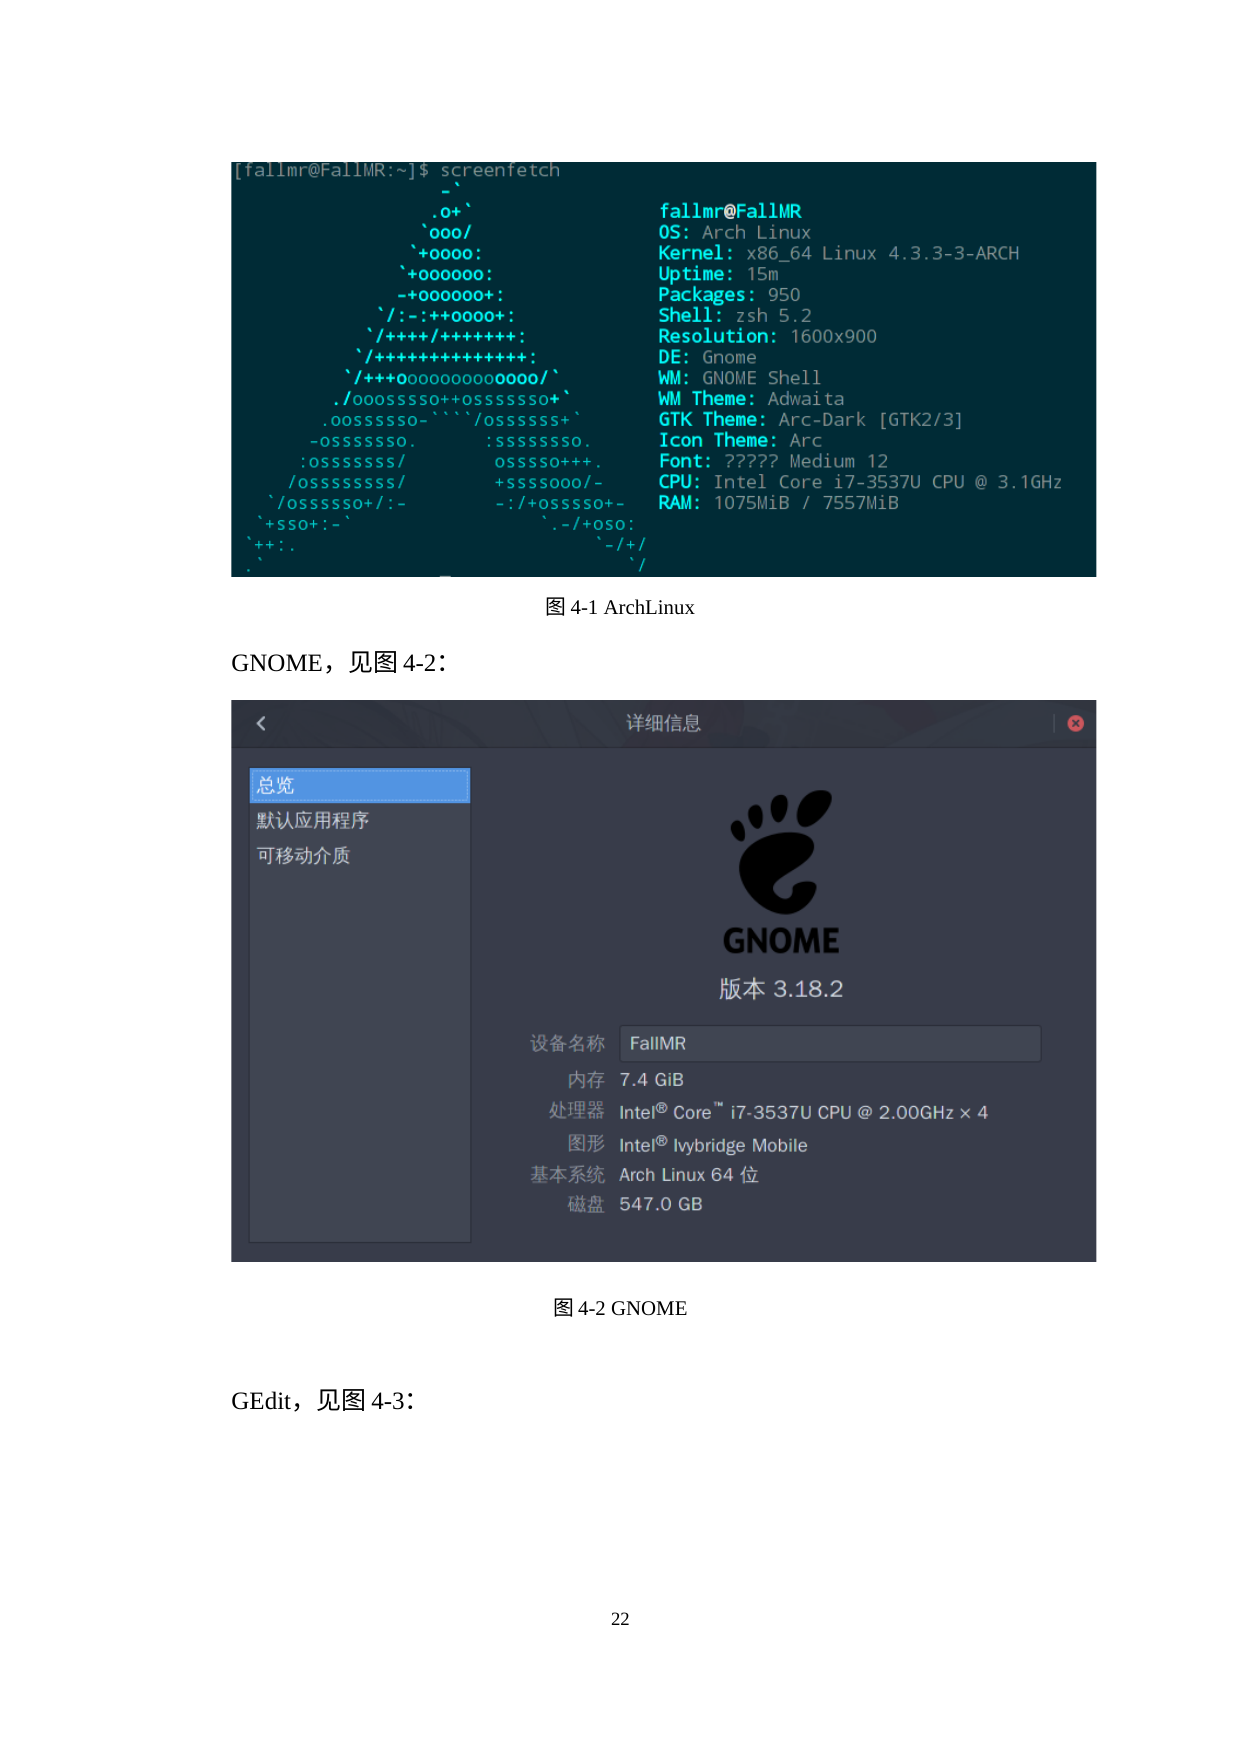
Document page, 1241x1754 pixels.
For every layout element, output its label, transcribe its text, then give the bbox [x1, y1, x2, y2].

picture [835, 496, 843, 509]
picture [734, 395, 745, 405]
picture [977, 247, 985, 257]
picture [562, 458, 568, 465]
picture [662, 433, 668, 446]
picture [365, 374, 373, 383]
picture [780, 288, 788, 301]
picture [869, 330, 876, 342]
picture [857, 496, 865, 502]
picture [476, 270, 483, 280]
picture [678, 311, 691, 321]
picture [660, 287, 669, 301]
picture [901, 413, 908, 425]
picture [704, 307, 712, 321]
picture [376, 164, 384, 176]
picture [769, 372, 777, 377]
picture [453, 353, 460, 362]
picture [660, 329, 669, 342]
picture [661, 203, 669, 217]
picture [791, 434, 800, 446]
picture [923, 413, 930, 425]
text 图4-2 GNOME [187, 1290, 1053, 1323]
picture [1043, 476, 1051, 488]
picture [584, 458, 590, 465]
picture [802, 247, 811, 258]
picture [409, 291, 416, 299]
picture [476, 311, 487, 321]
picture [976, 476, 986, 489]
picture [660, 307, 679, 321]
picture [749, 372, 755, 384]
picture [769, 288, 777, 298]
picture [442, 311, 449, 320]
picture [661, 454, 669, 467]
picture [441, 207, 460, 217]
picture [279, 162, 283, 176]
picture [727, 328, 744, 342]
picture [428, 270, 465, 280]
picture [758, 308, 766, 321]
picture [890, 415, 897, 425]
picture [452, 311, 476, 321]
picture [749, 268, 753, 280]
picture [813, 440, 821, 446]
picture [890, 476, 897, 488]
picture [880, 500, 885, 509]
picture [671, 203, 690, 217]
picture [787, 204, 801, 217]
picture [365, 164, 373, 176]
picture [551, 395, 558, 403]
picture [465, 249, 472, 259]
picture [803, 309, 810, 321]
picture [759, 436, 767, 446]
picture [813, 479, 821, 485]
picture [376, 353, 384, 361]
picture [540, 167, 547, 173]
picture [1033, 481, 1040, 488]
picture [759, 268, 766, 280]
picture [824, 413, 832, 425]
picture [858, 330, 865, 342]
picture [398, 332, 405, 341]
picture [770, 377, 777, 384]
picture [780, 309, 788, 321]
picture [344, 162, 348, 176]
picture [914, 477, 919, 488]
picture [671, 249, 680, 259]
picture [835, 458, 843, 467]
picture [780, 229, 788, 238]
picture [421, 162, 427, 176]
picture [687, 266, 701, 280]
picture [704, 328, 712, 342]
picture [934, 247, 941, 259]
picture [791, 396, 800, 404]
picture [673, 495, 691, 509]
picture [453, 332, 460, 341]
picture [715, 332, 724, 342]
picture [734, 436, 745, 446]
picture [912, 247, 919, 259]
picture [715, 432, 733, 446]
picture [694, 286, 698, 301]
picture [420, 270, 428, 278]
picture [803, 396, 810, 404]
picture [474, 332, 482, 341]
picture [769, 393, 777, 404]
picture [780, 418, 788, 424]
picture [836, 396, 843, 404]
picture [715, 354, 721, 363]
picture [463, 353, 471, 362]
picture [846, 503, 854, 509]
picture [420, 291, 476, 301]
picture [496, 332, 504, 340]
picture [705, 377, 712, 384]
picture [387, 353, 394, 362]
picture [246, 162, 252, 176]
picture [309, 164, 319, 177]
picture [802, 417, 810, 425]
picture [693, 307, 701, 321]
picture [771, 500, 776, 509]
picture [496, 167, 504, 176]
picture [676, 391, 680, 405]
picture [748, 436, 756, 446]
picture [793, 330, 797, 342]
picture [693, 390, 733, 405]
picture [824, 247, 832, 259]
picture [716, 476, 721, 488]
picture [933, 476, 941, 485]
picture [694, 456, 702, 467]
picture [716, 229, 722, 238]
picture [431, 353, 438, 362]
picture [365, 500, 372, 506]
picture [671, 440, 680, 446]
picture [792, 417, 799, 425]
picture [738, 291, 744, 299]
picture [704, 291, 724, 305]
picture [387, 332, 394, 341]
picture [693, 335, 702, 342]
picture [728, 354, 733, 363]
picture [759, 247, 766, 253]
picture [332, 167, 340, 176]
picture [430, 249, 465, 259]
picture [704, 231, 713, 238]
picture [726, 372, 733, 382]
picture [780, 392, 791, 405]
picture [671, 412, 691, 425]
picture [487, 311, 504, 321]
picture [507, 353, 515, 361]
picture [793, 230, 799, 238]
picture [748, 207, 756, 217]
picture [509, 162, 515, 176]
picture [1010, 247, 1018, 259]
picture [835, 417, 843, 425]
picture [769, 271, 777, 280]
picture [496, 353, 504, 361]
picture [847, 476, 854, 484]
picture [256, 167, 263, 176]
picture [868, 480, 876, 488]
picture [792, 479, 799, 486]
picture [464, 167, 471, 176]
picture [879, 476, 887, 485]
picture [944, 476, 952, 488]
picture [531, 165, 536, 176]
picture [780, 371, 788, 384]
picture [676, 371, 680, 384]
picture [985, 247, 996, 259]
picture [398, 374, 406, 384]
picture [726, 291, 735, 301]
picture [737, 225, 744, 238]
picture [682, 436, 702, 446]
picture [846, 458, 854, 467]
picture [792, 288, 799, 301]
picture [671, 457, 691, 467]
picture [803, 479, 810, 488]
picture [485, 332, 493, 341]
picture [890, 496, 897, 509]
picture [749, 313, 754, 321]
picture [551, 162, 558, 176]
picture [660, 246, 670, 259]
picture [737, 354, 744, 363]
picture [780, 496, 788, 509]
picture [485, 353, 493, 361]
picture [231, 700, 1097, 1262]
picture [485, 167, 493, 173]
picture [748, 479, 755, 486]
picture [769, 247, 777, 259]
picture [662, 225, 680, 238]
picture [442, 353, 449, 362]
picture [704, 411, 722, 425]
picture [749, 251, 755, 259]
picture [726, 479, 733, 488]
picture [780, 476, 788, 485]
picture [529, 500, 536, 506]
picture [868, 496, 876, 508]
picture [683, 249, 713, 259]
picture [518, 353, 526, 361]
picture [463, 332, 471, 341]
picture [1000, 476, 1007, 486]
picture [431, 311, 438, 320]
picture [430, 228, 461, 238]
picture [507, 332, 515, 340]
picture [409, 270, 416, 279]
picture [420, 353, 427, 362]
picture [409, 353, 416, 362]
picture [912, 413, 916, 425]
picture [398, 353, 405, 362]
picture [758, 497, 766, 508]
picture [791, 375, 799, 381]
picture [660, 350, 669, 363]
picture [496, 479, 502, 486]
picture [465, 270, 476, 280]
picture [671, 332, 680, 342]
picture [355, 162, 359, 176]
picture [728, 496, 733, 509]
picture [846, 496, 852, 503]
picture [704, 207, 713, 217]
picture [826, 394, 831, 405]
picture [671, 291, 691, 301]
picture [748, 415, 756, 425]
picture [704, 270, 724, 280]
picture [955, 254, 963, 259]
picture [716, 204, 745, 218]
picture [672, 350, 680, 363]
text 图4-1 ArchLinux [187, 589, 1053, 622]
picture [738, 477, 744, 488]
picture [476, 291, 493, 299]
text GEdit，见图4-3： [187, 1366, 1053, 1431]
picture [496, 374, 538, 384]
picture [846, 250, 854, 259]
picture [955, 476, 963, 488]
picture [387, 374, 394, 383]
picture [759, 203, 766, 217]
picture [376, 374, 384, 382]
picture [474, 353, 482, 362]
picture [664, 371, 674, 384]
picture [748, 496, 755, 509]
text GNOME，见图4-2： [187, 628, 1053, 693]
picture [944, 413, 952, 425]
picture [420, 249, 427, 258]
picture [662, 475, 691, 488]
picture [442, 332, 449, 341]
picture [409, 332, 416, 341]
picture [660, 495, 669, 509]
picture [791, 249, 799, 259]
picture [664, 391, 674, 405]
picture [683, 269, 691, 278]
picture [770, 203, 777, 217]
picture [815, 454, 821, 467]
picture [420, 332, 427, 341]
picture [322, 164, 329, 176]
picture [802, 458, 810, 467]
picture [758, 226, 766, 238]
picture [474, 167, 482, 173]
picture [705, 356, 712, 363]
picture [288, 167, 296, 176]
picture [748, 354, 755, 363]
picture [791, 455, 799, 467]
picture [693, 203, 701, 217]
picture [857, 250, 865, 259]
picture [847, 417, 854, 425]
picture [722, 415, 744, 425]
picture [715, 245, 723, 259]
picture [848, 332, 854, 341]
picture [573, 458, 579, 465]
picture [716, 496, 720, 509]
picture [662, 267, 680, 284]
picture [956, 247, 963, 253]
picture [300, 167, 307, 176]
picture [748, 332, 766, 342]
picture [802, 332, 810, 342]
picture [737, 372, 744, 383]
